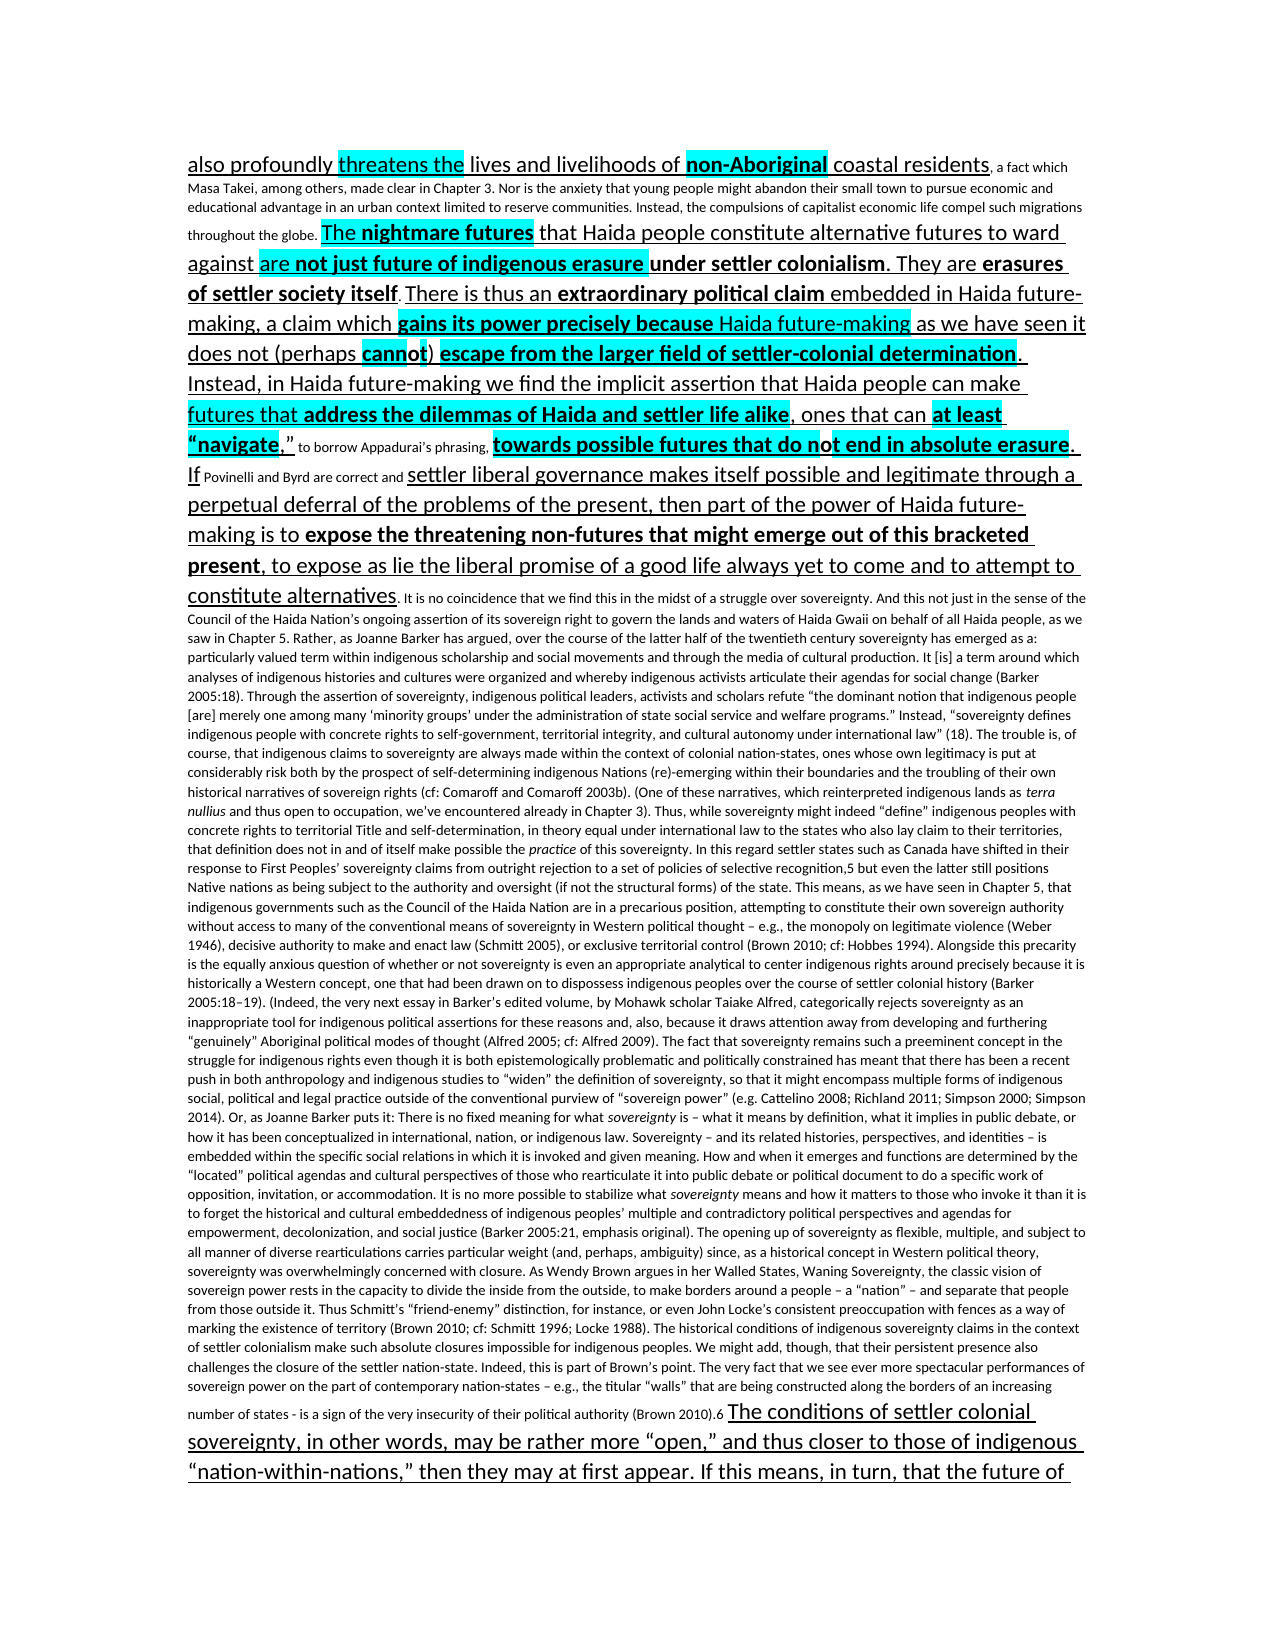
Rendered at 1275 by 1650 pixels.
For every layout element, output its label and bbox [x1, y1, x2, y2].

text [187, 150, 1087, 1486]
